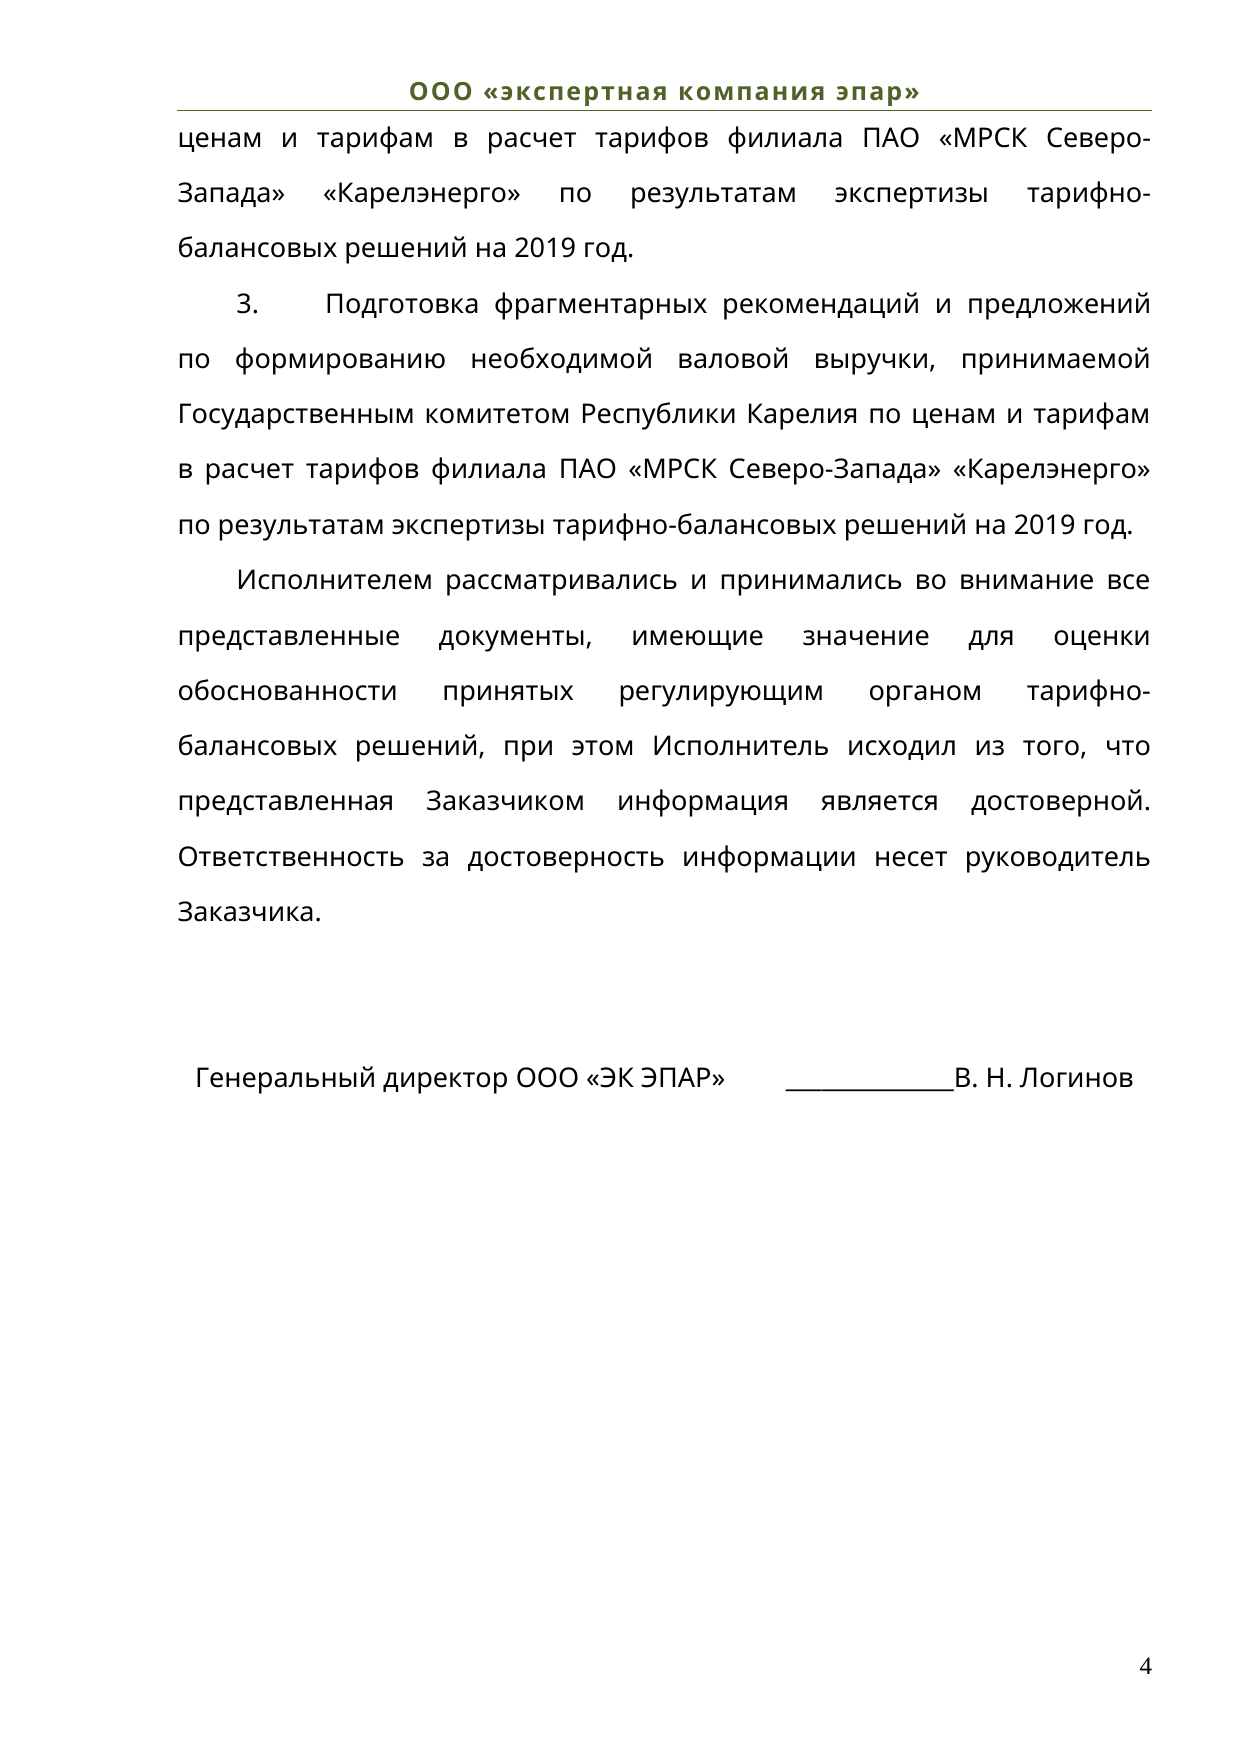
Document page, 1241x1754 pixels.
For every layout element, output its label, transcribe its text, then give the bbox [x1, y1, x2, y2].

text Генеральный директор ООО «ЭК ЭПАР» ______________В. Н. Логинов [177, 1058, 1152, 1095]
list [177, 118, 1152, 266]
text Исполнителем рассматривались и принимались во внимание все представленные документы, имеющие значение для оценки обоснованности принятых регулирующим органом тарифно-балансовых решений, при этом Исполнитель исходил из того, что представленная Заказчиком информация является достоверной. Ответственность за достоверность информации несет руководитель Заказчика. [177, 561, 1152, 929]
list Подготовка фрагментарных рекомендаций и предложений по формированию необходимой валовой выручки, принимаемой Государственным комитетом Республики Карелия по ценам и тарифам в расчет тарифов филиала ПАО «МРСК Северо-Запада» «Карелэнерго» по результатам экспертизы тарифно-балансовых решений на 2019 год. [177, 284, 1152, 542]
